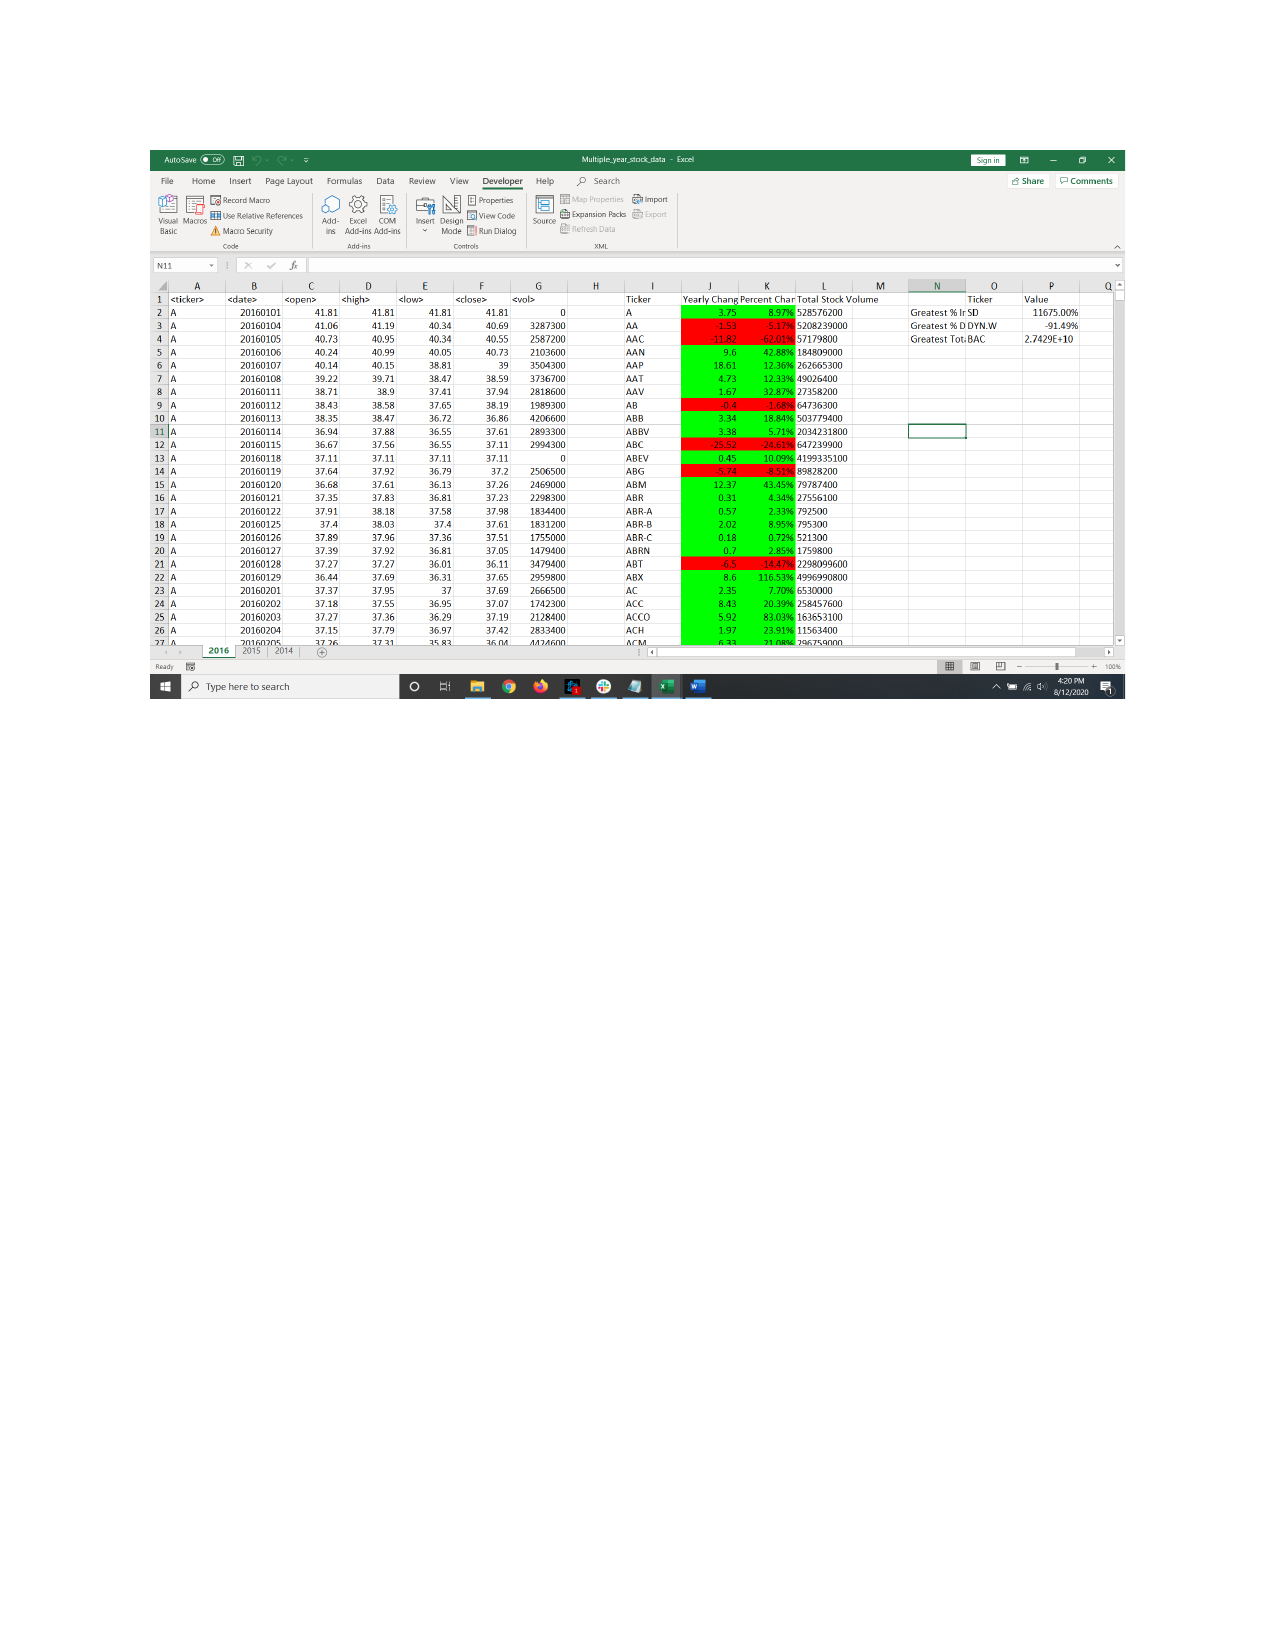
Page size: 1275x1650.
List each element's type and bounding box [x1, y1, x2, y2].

picture [150, 150, 1125, 699]
